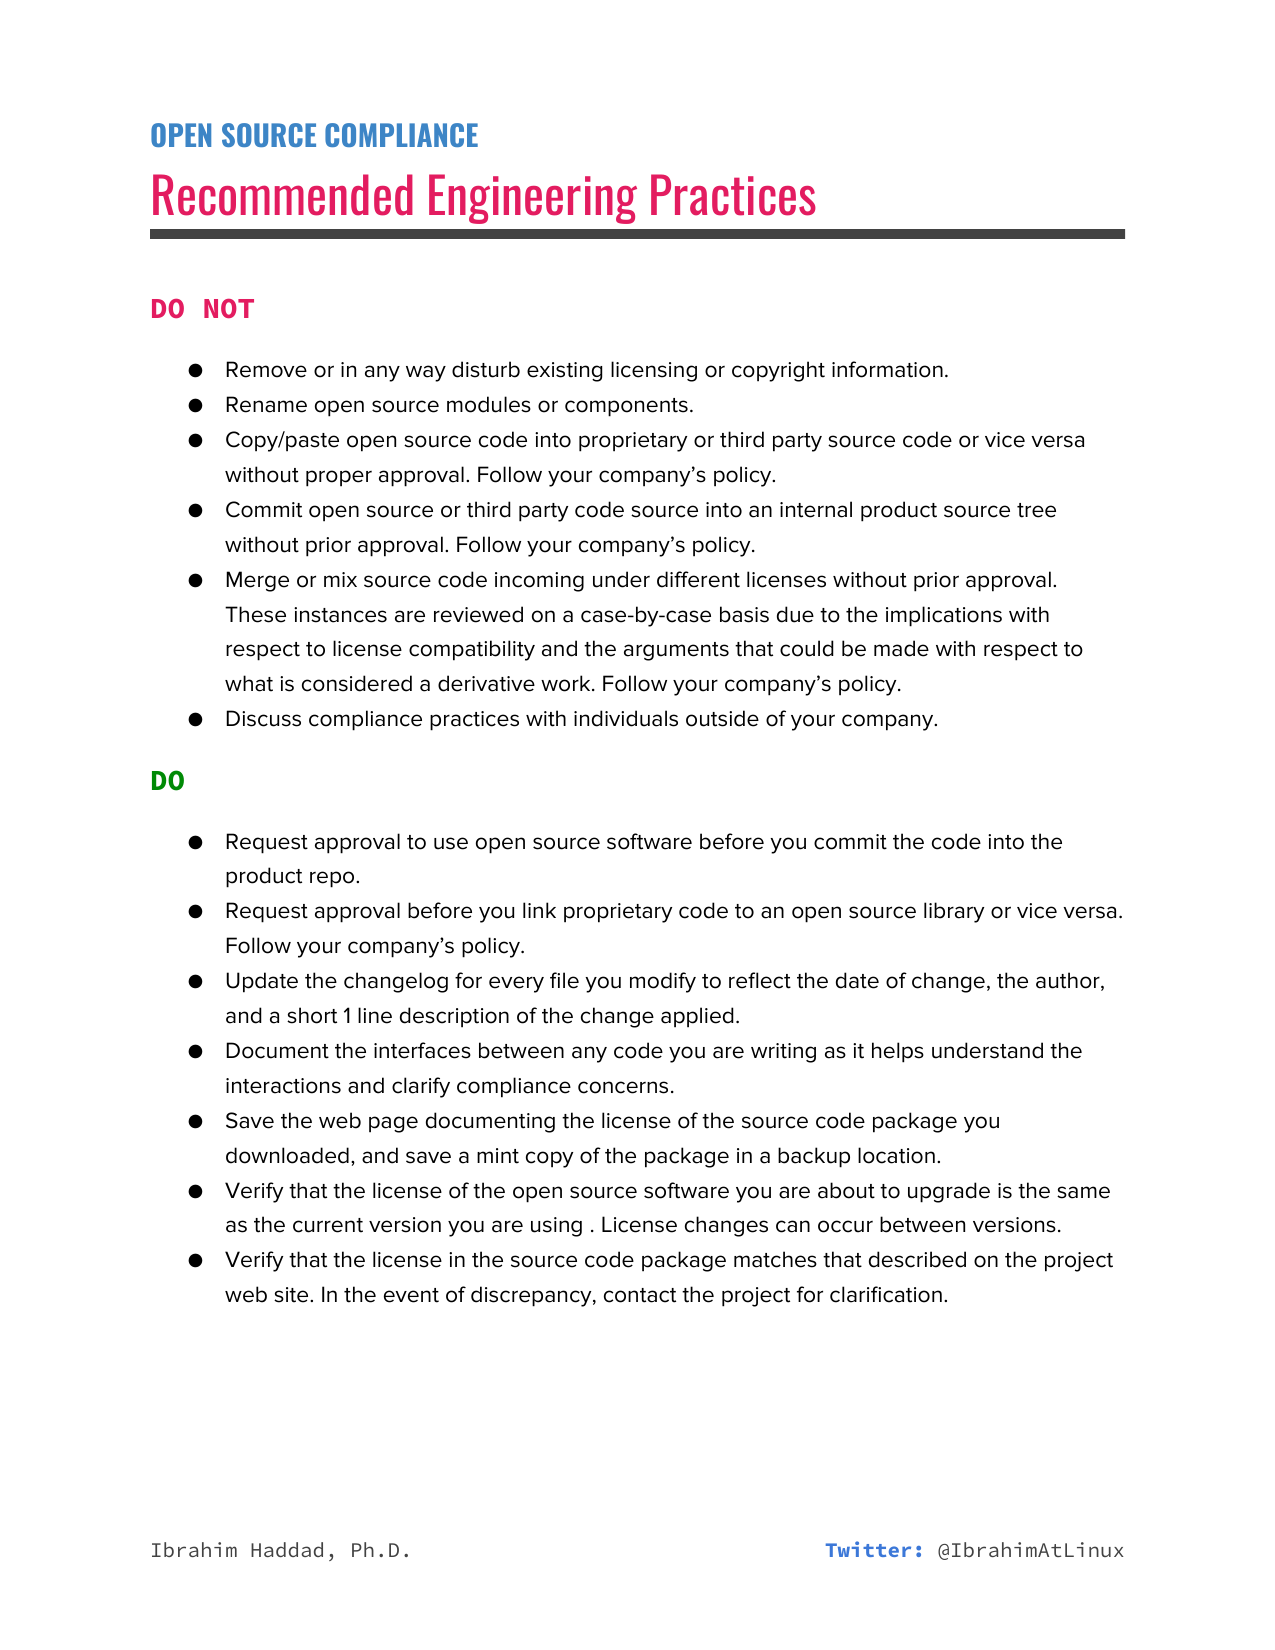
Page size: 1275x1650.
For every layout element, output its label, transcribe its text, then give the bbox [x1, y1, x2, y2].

list Save the web page documenting the license of the source code package you downloaded, and save a mint copy of the package in a backup location. [187, 1107, 1125, 1170]
list Document the interfaces between any code you are writing as it helps understand the interactions and clarify compliance concerns. [187, 1037, 1125, 1100]
list Rename open source modules or components. [187, 392, 1125, 419]
subtitle DO NOT [150, 290, 1125, 327]
text OPEN SOURCE COMPLIANCE [150, 112, 1125, 156]
list Copy/paste open source code into proprietary or third party source code or vice versa without proper approval. Follow your company’s policy. [187, 426, 1125, 489]
list Verify that the license of the open source software you are about to upgrade is the same as the current version you are using . License changes can occur between versions. [187, 1177, 1125, 1240]
list Request approval before you link proprietary code to an open source library or vice versa. Follow your company’s policy. [187, 898, 1125, 961]
list Merge or mix source code incoming under different licenses without prior approval. These instances are reviewed on a case-by-case basis due to the implications with respect to license compatibility and the arguments that could be made with respect to what is considered a derivative work. Follow your company’s policy. [187, 566, 1125, 699]
list Update the changelog for every file you modify to reflect the date of change, the author, and a short 1 line description of the change applied. [187, 968, 1125, 1030]
subtitle DO [150, 761, 1125, 798]
list Verify that the license in the source code package matches that described on the project web site. In the event of discrepancy, contact the project for clarification. [187, 1247, 1125, 1309]
title Recommended Engineering Practices [150, 156, 1125, 229]
picture [150, 229, 1125, 239]
list Discuss compliance practices with individuals outside of your company. [187, 706, 1125, 733]
list Remove or in any way disturb existing licensing or copyright information. [187, 357, 1125, 384]
list Request approval to use open source software before you commit the code into the product repo. [187, 828, 1125, 891]
list Commit open source or third party code source into an internal product source tree without prior approval. Follow your company’s policy. [187, 496, 1125, 559]
